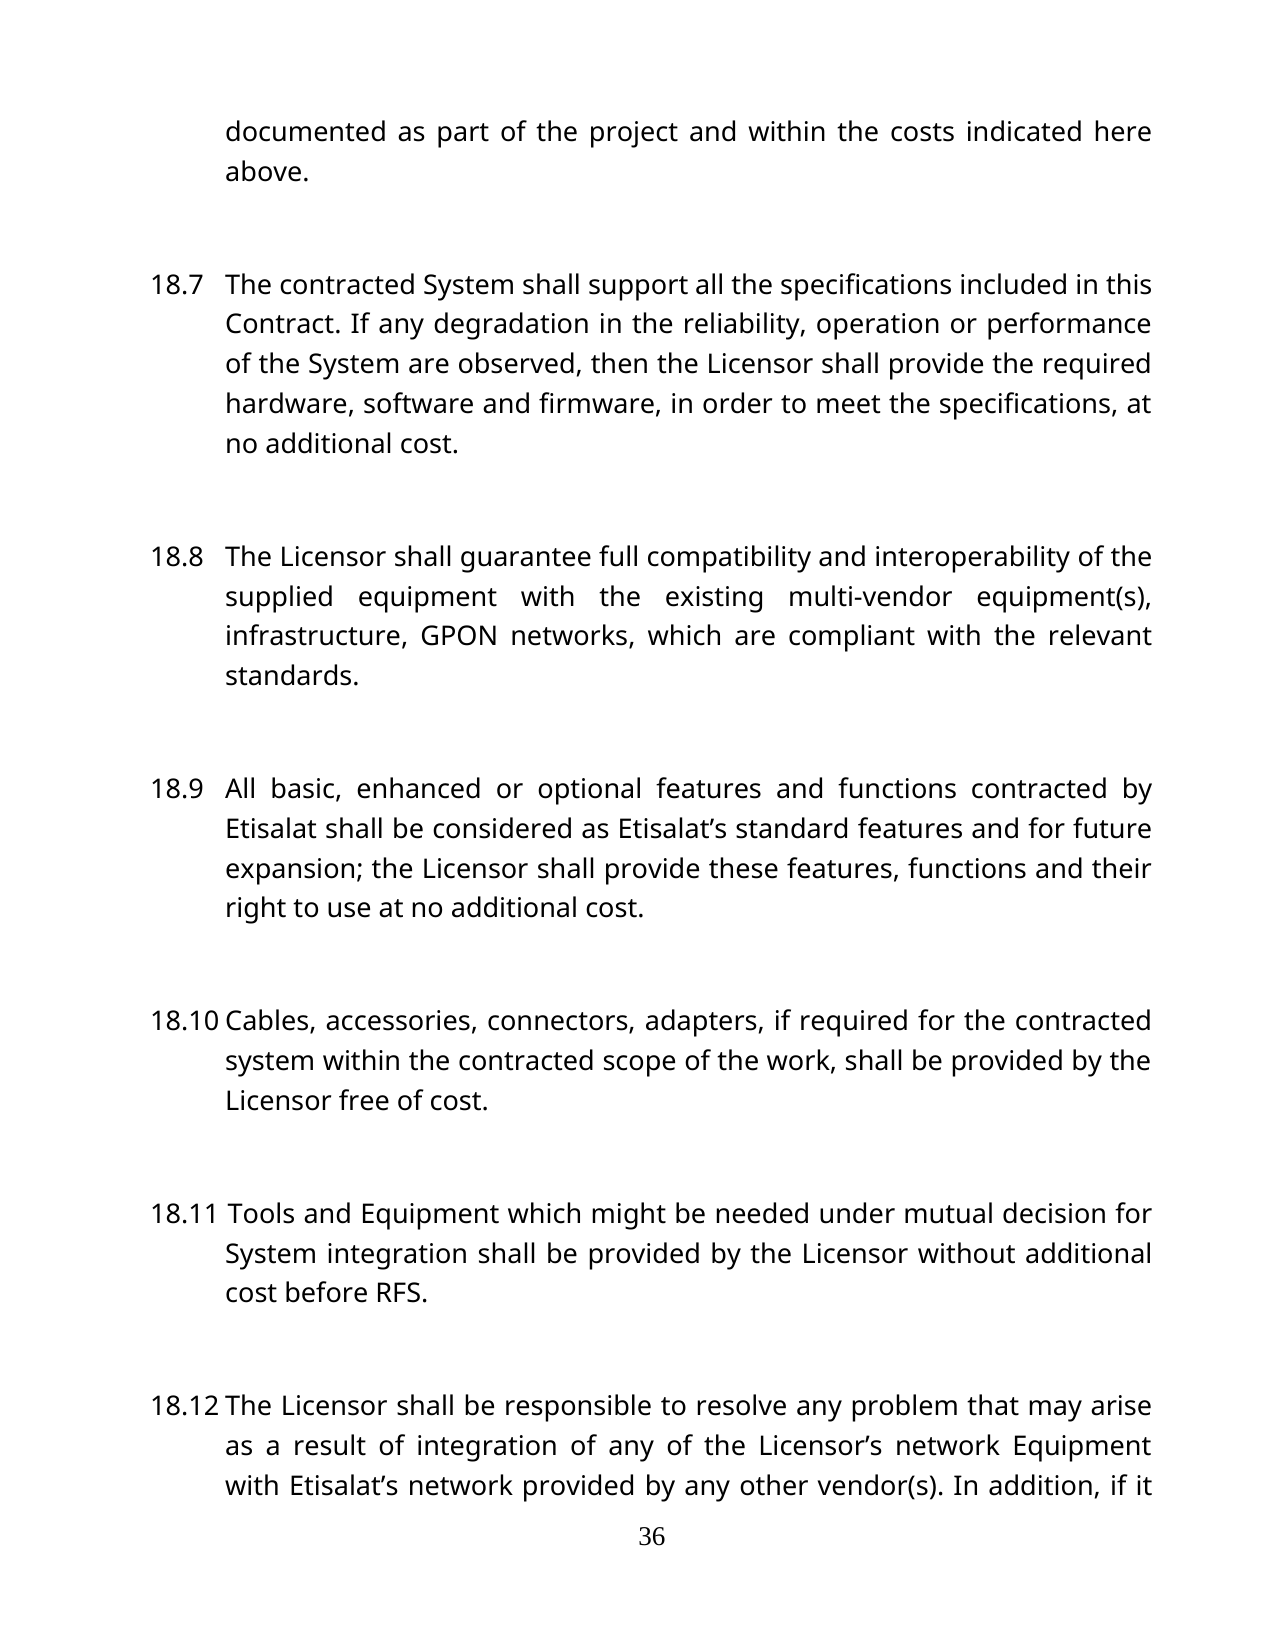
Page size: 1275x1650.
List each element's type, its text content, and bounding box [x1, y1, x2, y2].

text 18.10 Cables, accessories, connectors, adapters, if required for the contracted system within the contracted scope of the work, shall be provided by the Licensor free of cost. [150, 1002, 1153, 1118]
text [150, 112, 1153, 189]
text 18.11 Tools and Equipment which might be needed under mutual decision for System integration shall be provided by the Licensor without additional cost before RFS. [150, 1194, 1153, 1311]
text 18.9 All basic, enhanced or optional features and functions contracted by Etisalat shall be considered as Etisalat’s standard features and for future expansion; the Licensor shall provide these features, functions and their right to use at no additional cost. [150, 769, 1153, 926]
text 18.8 The Licensor shall guarantee full compatibility and interoperability of the supplied equipment with the existing multi-vendor equipment(s), infrastructure, GPON networks, which are compliant with the relevant standards. [150, 537, 1153, 693]
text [150, 1387, 1153, 1503]
text 18.7 The contracted System shall support all the specifications included in this Contract. If any degradation in the reliability, operation or performance of the System are observed, then the Licensor shall provide the required hardware, software and firmware, in order to meet the specifications, at no additional cost. [150, 265, 1153, 461]
